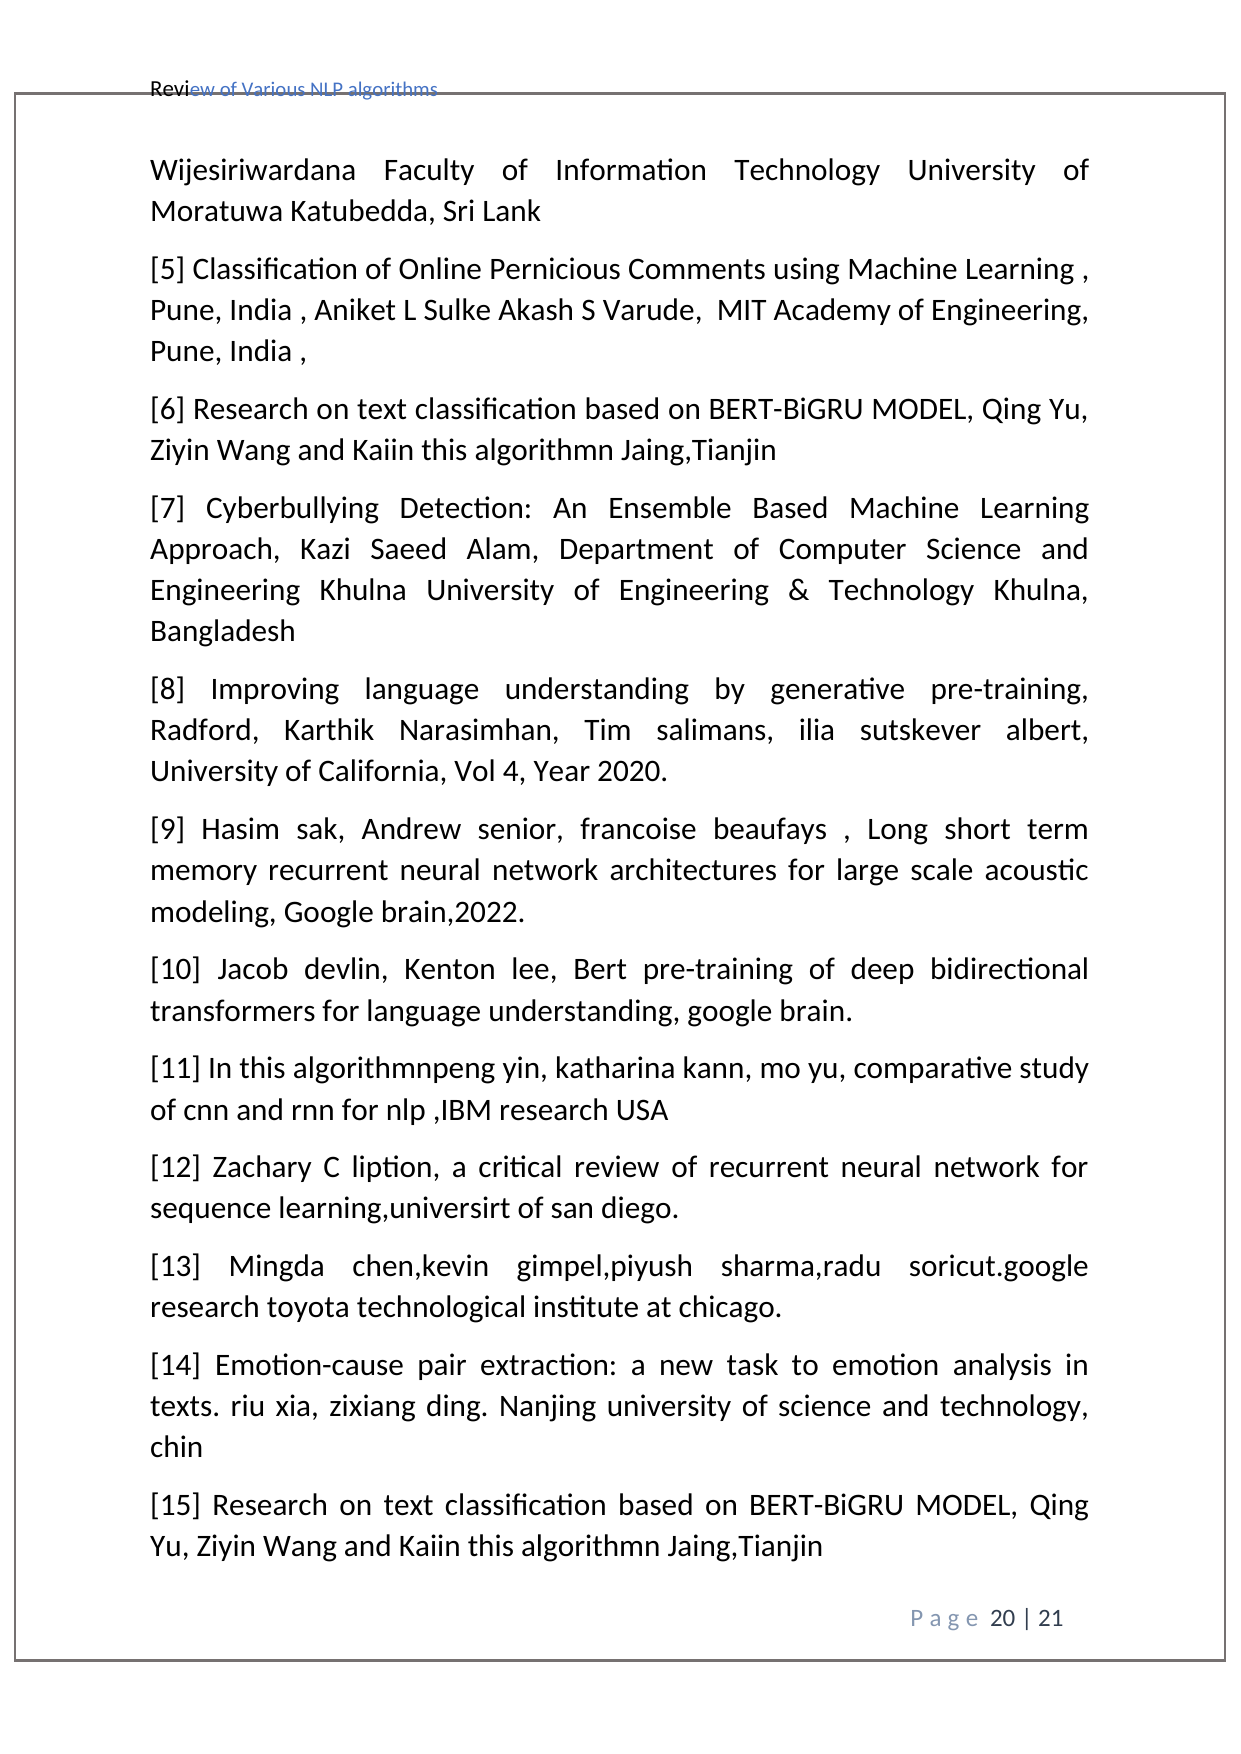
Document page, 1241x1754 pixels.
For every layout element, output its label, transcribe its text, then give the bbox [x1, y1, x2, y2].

text [12] Zachary C liption, a critical review of recurrent neural network for sequence learning,universirt of san diego. [150, 1147, 1090, 1227]
text [6] Research on text classification based on BERT-BiGRU MODEL, Qing Yu, Ziyin Wang and Kaiin this algorithmn Jaing,Tianjin [150, 389, 1090, 468]
text [7] Cyberbullying Detection: An Ensemble Based Machine Learning Approach, Kazi Saeed Alam, Department of Computer Science and Engineering Khulna University of Engineering & Technology Khulna, Bangladesh [150, 488, 1090, 649]
text [11] In this algorithmnpeng yin, katharina kann, mo yu, comparative study of cnn and rnn for nlp ,IBM research USA [150, 1048, 1090, 1128]
text [13] Mingda chen,kevin gimpel,piyush sharma,radu soricut.google research toyota technological institute at chicago. [150, 1246, 1090, 1326]
text [10] Jacob devlin, Kenton lee, Bert pre-training of deep bidirectional transformers for language understanding, google brain. [150, 949, 1090, 1029]
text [150, 150, 1090, 229]
text [5] Classification of Online Pernicious Comments using Machine Learning , Pune, India , Aniket L Sulke Akash S Varude, MIT Academy of Engineering, Pune, India , [150, 249, 1090, 369]
text [14] Emotion-cause pair extraction: a new task to emotion analysis in texts. riu xia, zixiang ding. Nanjing university of science and technology, chin [150, 1345, 1090, 1466]
text [15] Research on text classification based on BERT-BiGRU MODEL, Qing Yu, Ziyin Wang and Kaiin this algorithmn Jaing,Tianjin [150, 1485, 1090, 1565]
text [9] Hasim sak, Andrew senior, francoise beaufays , Long short term memory recurrent neural network architectures for large scale acoustic modeling, Google brain,2022. [150, 809, 1090, 930]
text [8] Improving language understanding by generative pre-training, Radford, Karthik Narasimhan, Tim salimans, ilia sutskever albert, University of California, Vol 4, Year 2020. [150, 669, 1090, 790]
